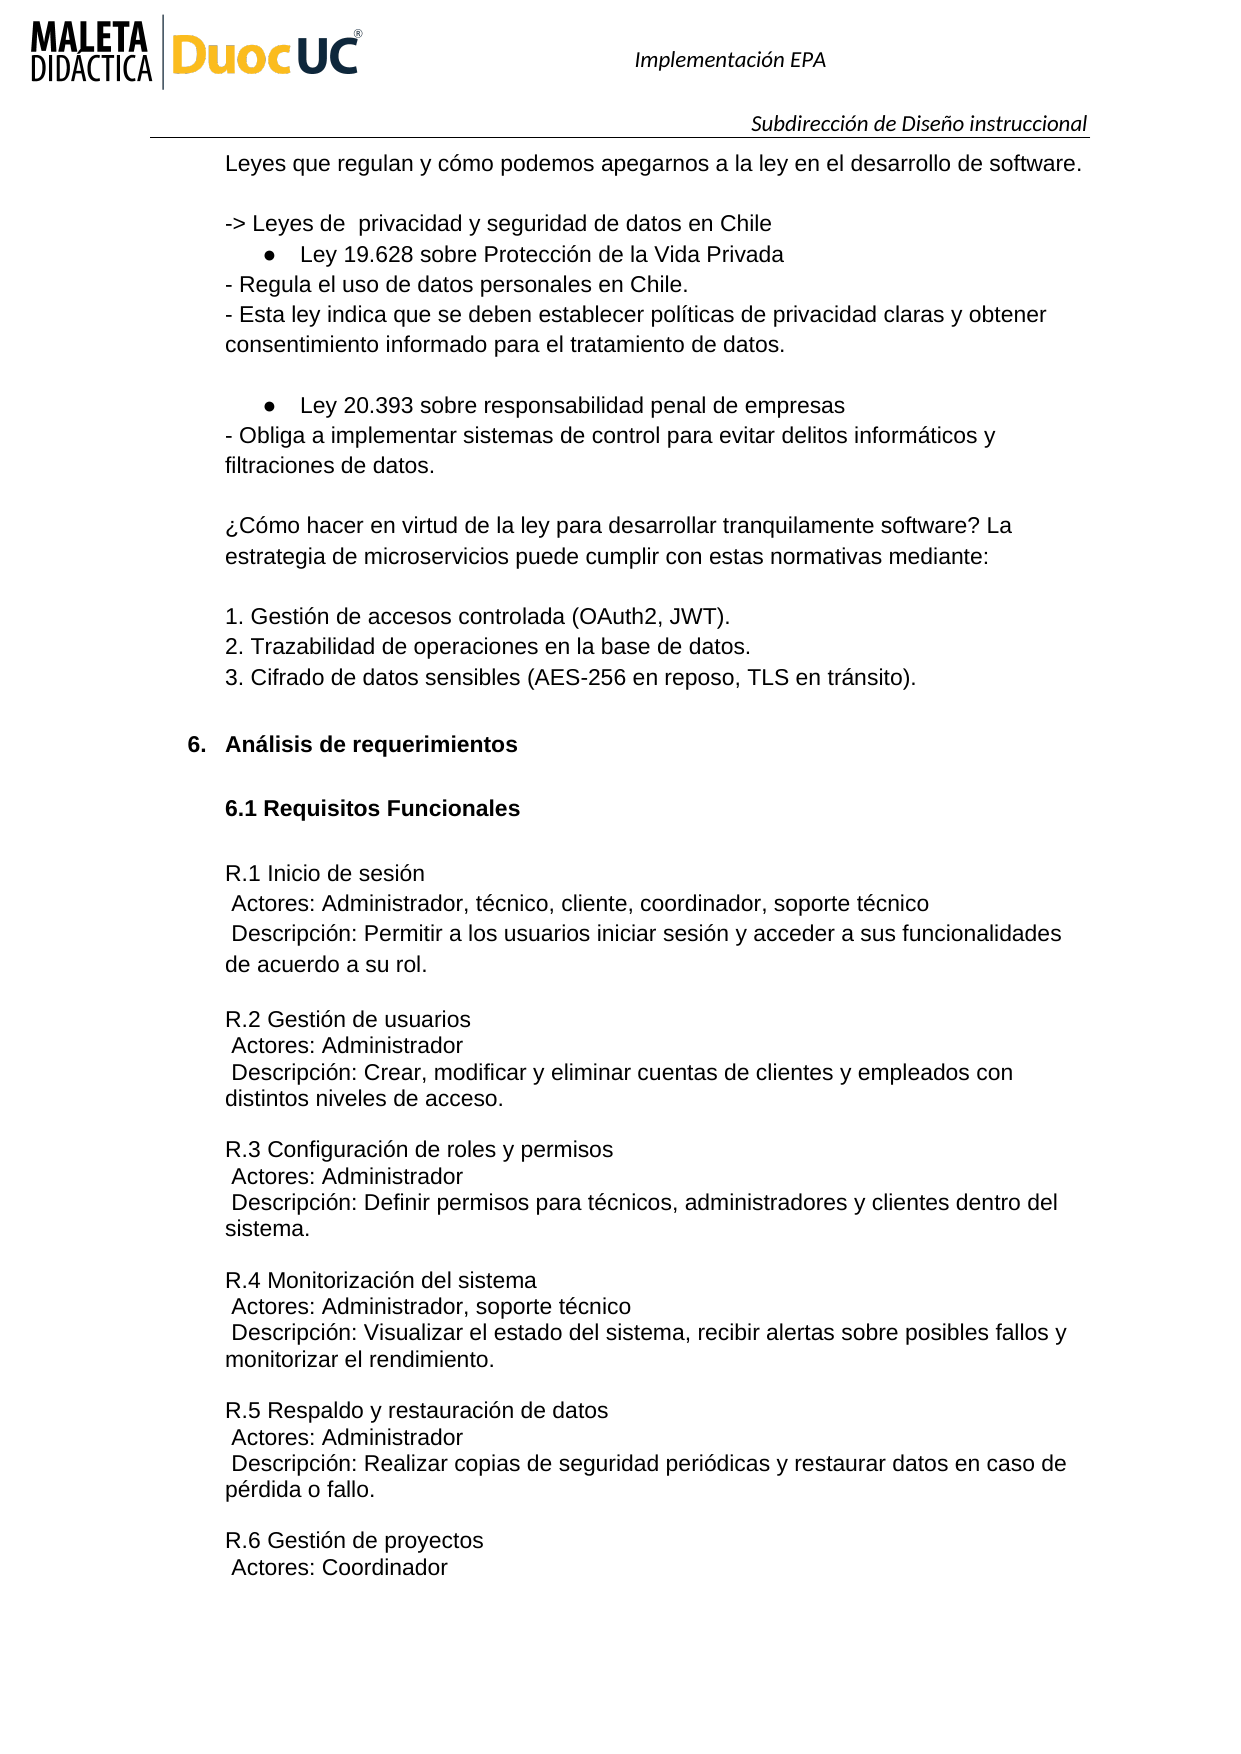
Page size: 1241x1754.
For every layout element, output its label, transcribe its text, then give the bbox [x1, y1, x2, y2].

text -> Leyes de privacidad y seguridad de datos en Chile [225, 210, 1090, 237]
text R.5 Respaldo y restauración de datos Actores: Administrador Descripción: Realizar copias de seguridad periódicas y restaurar datos en caso de pérdida o fallo. [225, 1397, 1090, 1502]
text - Obliga a implementar sistemas de control para evitar delitos informáticos y filtraciones de datos. [225, 422, 1090, 478]
text R.1 Inicio de sesión Actores: Administrador, técnico, cliente, coordinador, soporte técnico Descripción: Permitir a los usuarios iniciar sesión y acceder a sus funcionalidades de acuerdo a su rol. [225, 860, 1090, 977]
text 2. Trazabilidad de operaciones en la base de datos. [225, 633, 1090, 660]
text 3. Cifrado de datos sensibles (AES-256 en reposo, TLS en tránsito). [225, 663, 1090, 690]
picture [0, 0, 393, 103]
list Ley 20.393 sobre responsabilidad penal de empresas [262, 392, 1090, 418]
subtitle Análisis de requerimientos [187, 731, 1090, 758]
text R.3 Configuración de roles y permisos Actores: Administrador Descripción: Definir permisos para técnicos, administradores y clientes dentro del sistema. [225, 1136, 1090, 1242]
text Leyes que regulan y cómo podemos apegarnos a la ley en el desarrollo de software. [225, 150, 1090, 176]
text ¿Cómo hacer en virtud de la ley para desarrollar tranquilamente software? La estrategia de microservicios puede cumplir con estas normativas mediante: [225, 512, 1090, 569]
text R.2 Gestión de usuarios Actores: Administrador Descripción: Crear, modificar y eliminar cuentas de clientes y empleados con distintos niveles de acceso. [225, 1006, 1090, 1111]
list Ley 19.628 sobre Protección de la Vida Privada [262, 241, 1090, 267]
text 1. Gestión de accesos controlada (OAuth2, JWT). [225, 603, 1090, 629]
text - Esta ley indica que se deben establecer políticas de privacidad claras y obtener consentimiento informado para el tratamiento de datos. [225, 301, 1090, 358]
subtitle 6.1 Requisitos Funcionales [225, 795, 1090, 821]
text R.4 Monitorización del sistema Actores: Administrador, soporte técnico Descripción: Visualizar el estado del sistema, recibir alertas sobre posibles fallos y monitorizar el rendimiento. [225, 1267, 1090, 1372]
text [225, 1527, 1090, 1580]
text - Regula el uso de datos personales en Chile. [225, 271, 1090, 297]
